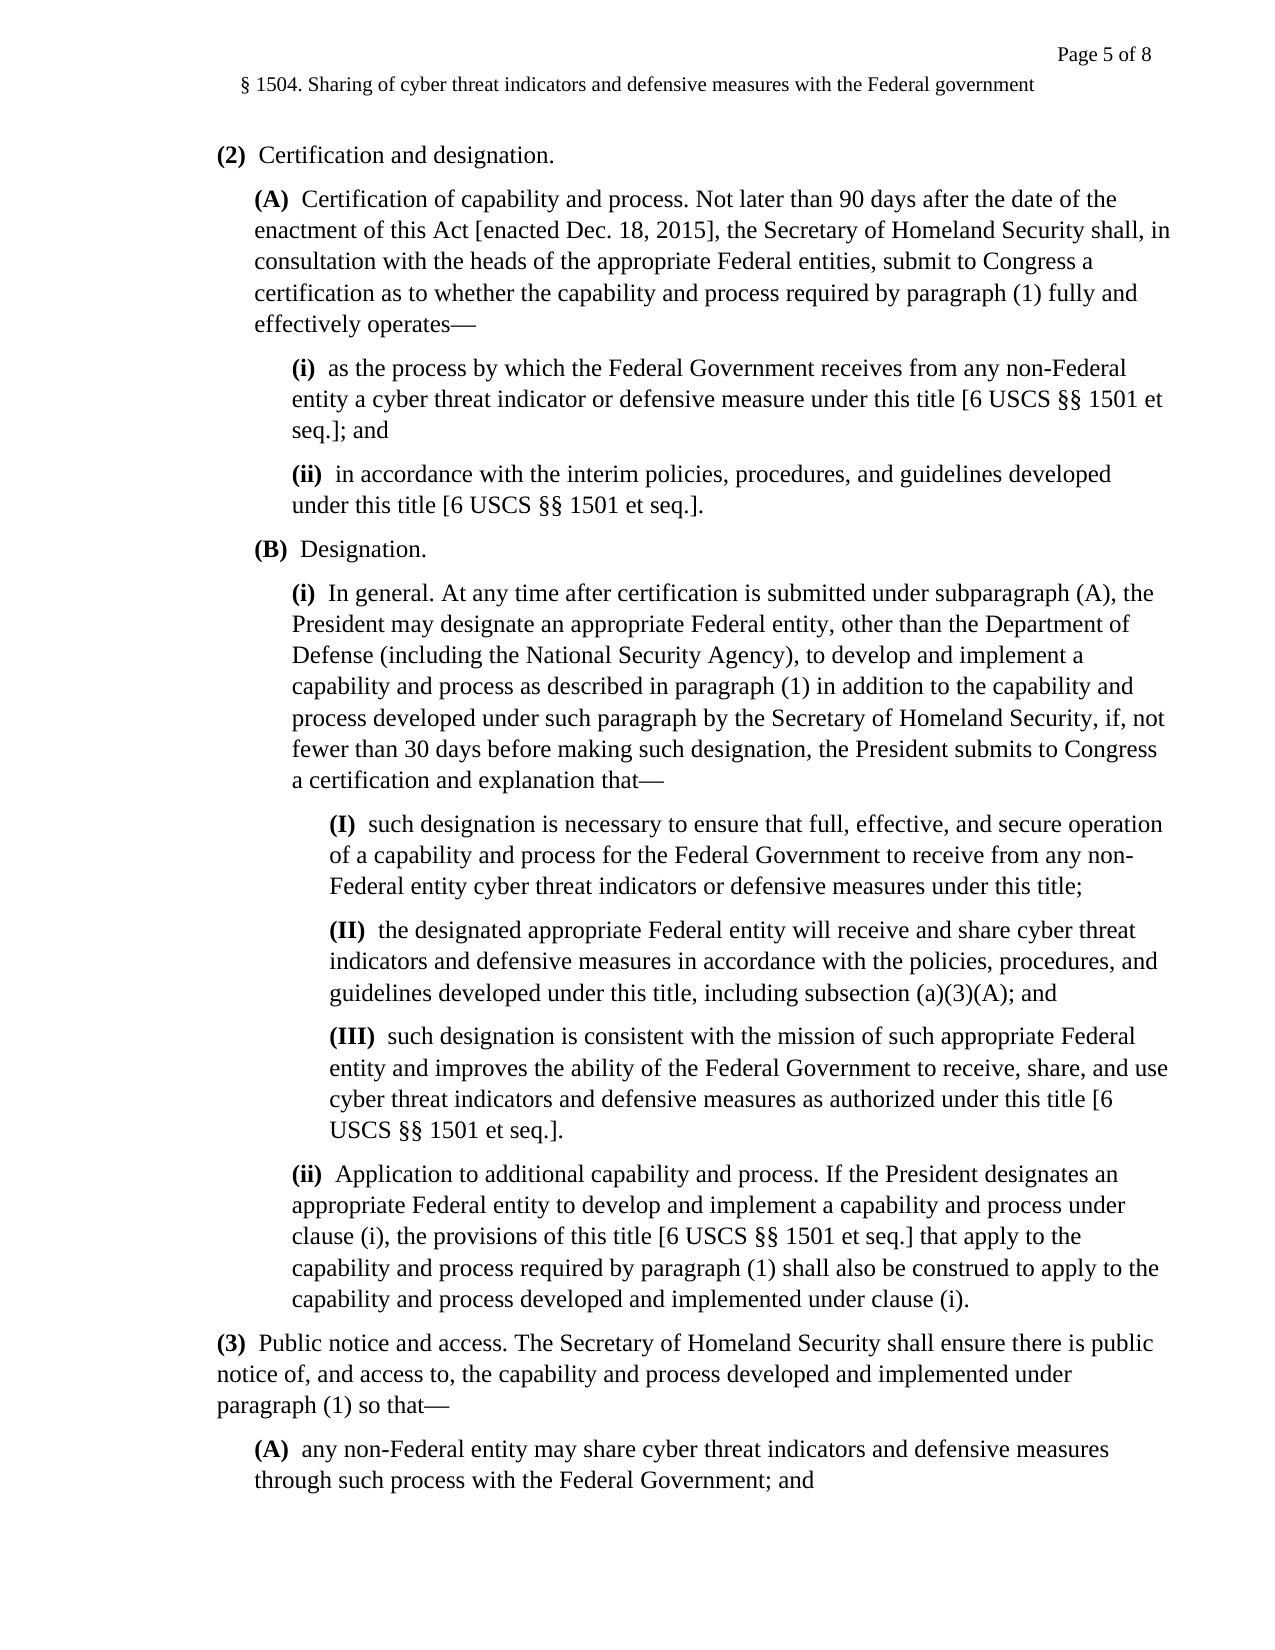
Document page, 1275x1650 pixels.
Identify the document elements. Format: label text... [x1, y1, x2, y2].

text (3) Public notice and access. The Secretary of Homeland Security shall ensure there is public notice of, and access to, the capability and process developed and implemented under paragraph (1) so that— [217, 1325, 1171, 1419]
text (I) such designation is necessary to ensure that full, effective, and secure operation of a capability and process for the Federal Government to receive from any non-Federal entity cyber threat indicators or defensive measures under this title; [329, 806, 1171, 900]
text (ii) Application to additional capability and process. If the President designates an appropriate Federal entity to develop and implement a capability and process under clause (i), the provisions of this title [6 USCS §§ 1501 et seq.] that apply to the capability and process required by paragraph (1) shall also be construed to apply to the capability and process developed and implemented under clause (i). [292, 1156, 1171, 1313]
text (ii) in accordance with the interim policies, procedures, and guidelines developed under this title [6 USCS §§ 1501 et seq.]. [292, 456, 1171, 519]
text (2) Certification and designation. [217, 138, 1171, 169]
text (i) as the process by which the Federal Government receives from any non-Federal entity a cyber threat indicator or defensive measure under this title [6 USCS §§ 1501 et seq.]; and [292, 350, 1171, 444]
text (B) Designation. [254, 531, 1171, 563]
text (A) Certification of capability and process. Not later than 90 days after the date of the enactment of this Act [enacted Dec. 18, 2015], the Secretary of Homeland Security shall, in consultation with the heads of the appropriate Federal entities, submit to Congress a certification as to whether the capability and process required by paragraph (1) fully and effectively operates— [254, 181, 1171, 338]
text (II) the designated appropriate Federal entity will receive and share cyber threat indicators and defensive measures in accordance with the policies, procedures, and guidelines developed under this title, including subsection (a)(3)(A); and [329, 913, 1171, 1006]
text (i) In general. At any time after certification is submitted under subparagraph (A), the President may designate an appropriate Federal entity, other than the Department of Defense (including the National Security Agency), to develop and implement a capability and process as described in paragraph (1) in addition to the capability and process developed under such paragraph by the Secretary of Homeland Security, if, not fewer than 30 days before making such designation, the President submits to Congress a certification and explanation that— [292, 575, 1171, 794]
text (III) such designation is consistent with the mission of such appropriate Federal entity and improves the ability of the Federal Government to receive, share, and use cyber threat indicators and defensive measures as authorized under this title [6 USCS §§ 1501 et seq.]. [329, 1019, 1171, 1144]
text (A) any non-Federal entity may share cyber threat indicators and defensive measures through such process with the Federal Government; and [254, 1431, 1171, 1494]
